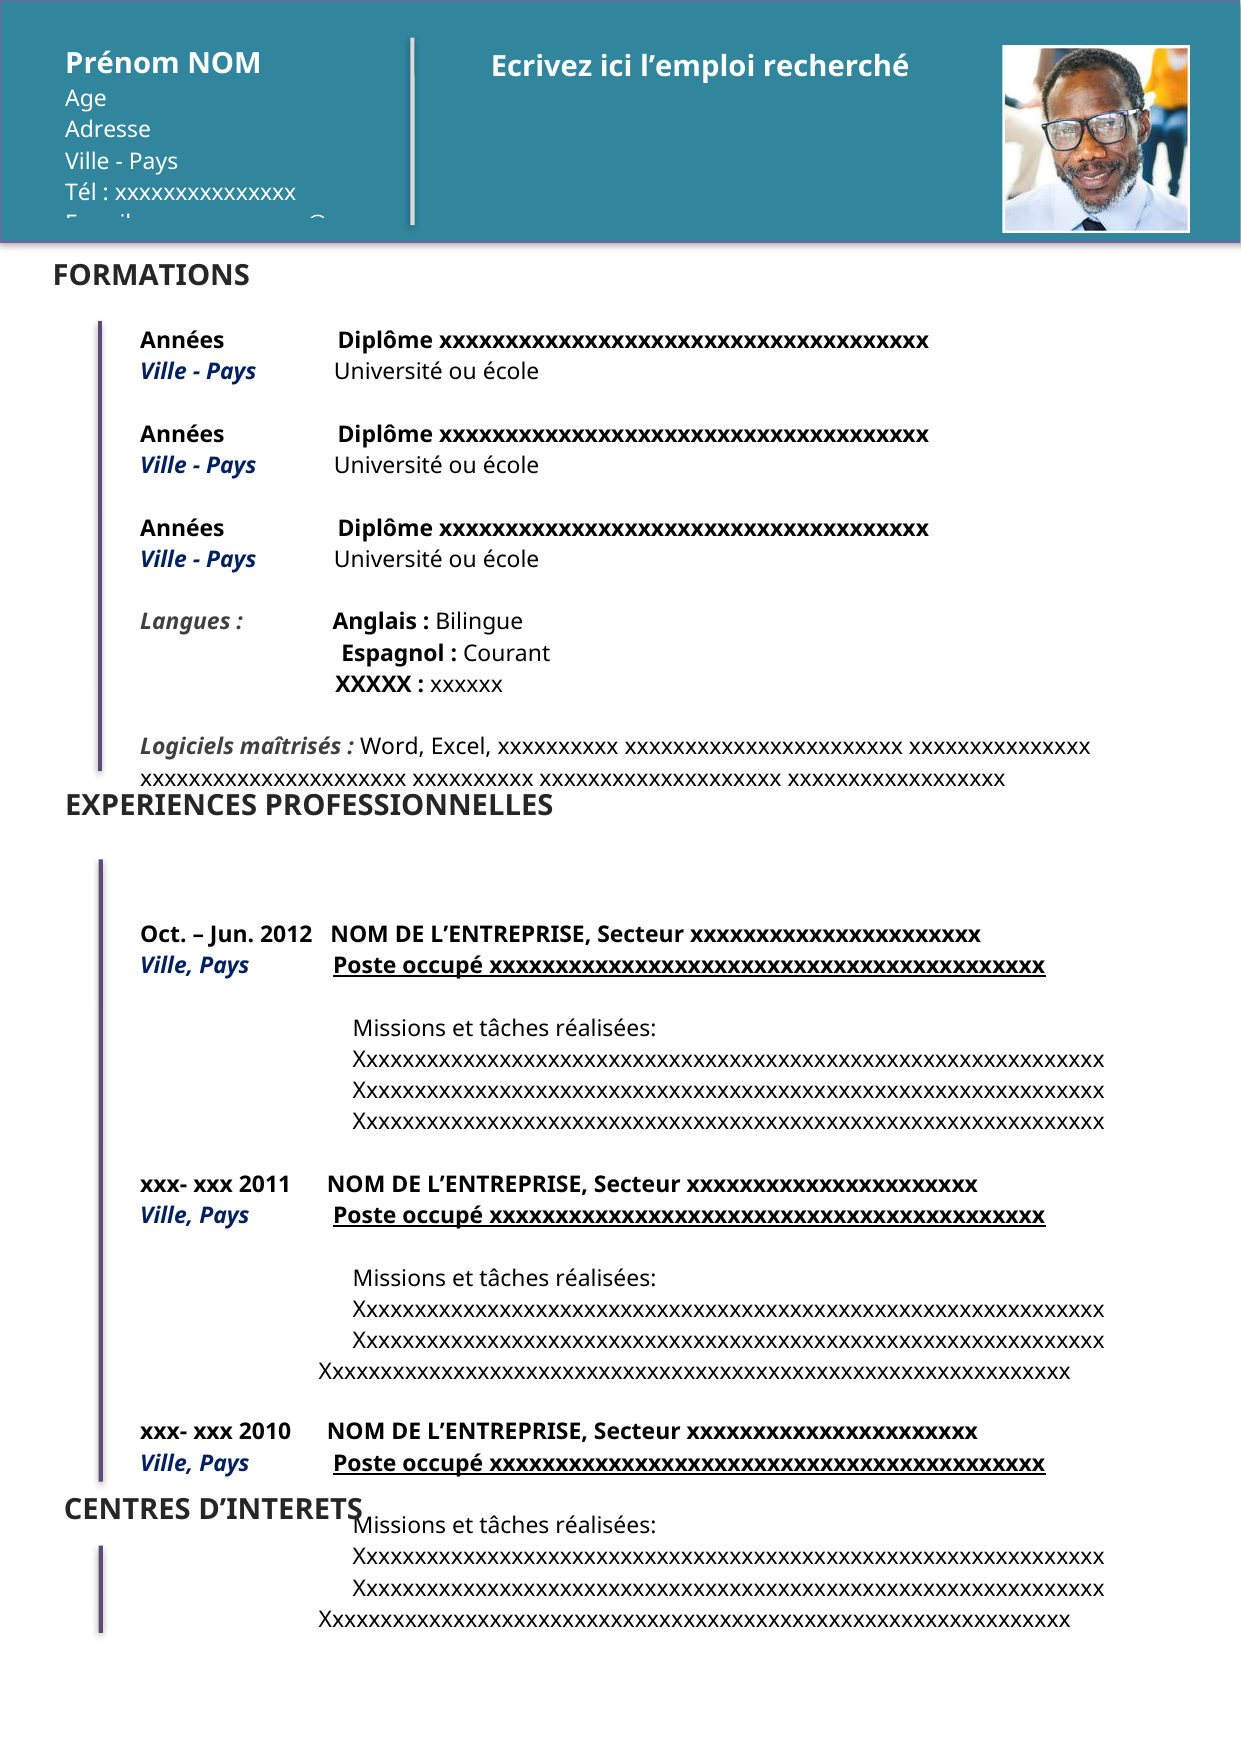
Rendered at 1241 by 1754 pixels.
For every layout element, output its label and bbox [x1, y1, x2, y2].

picture [1002, 45, 1190, 233]
